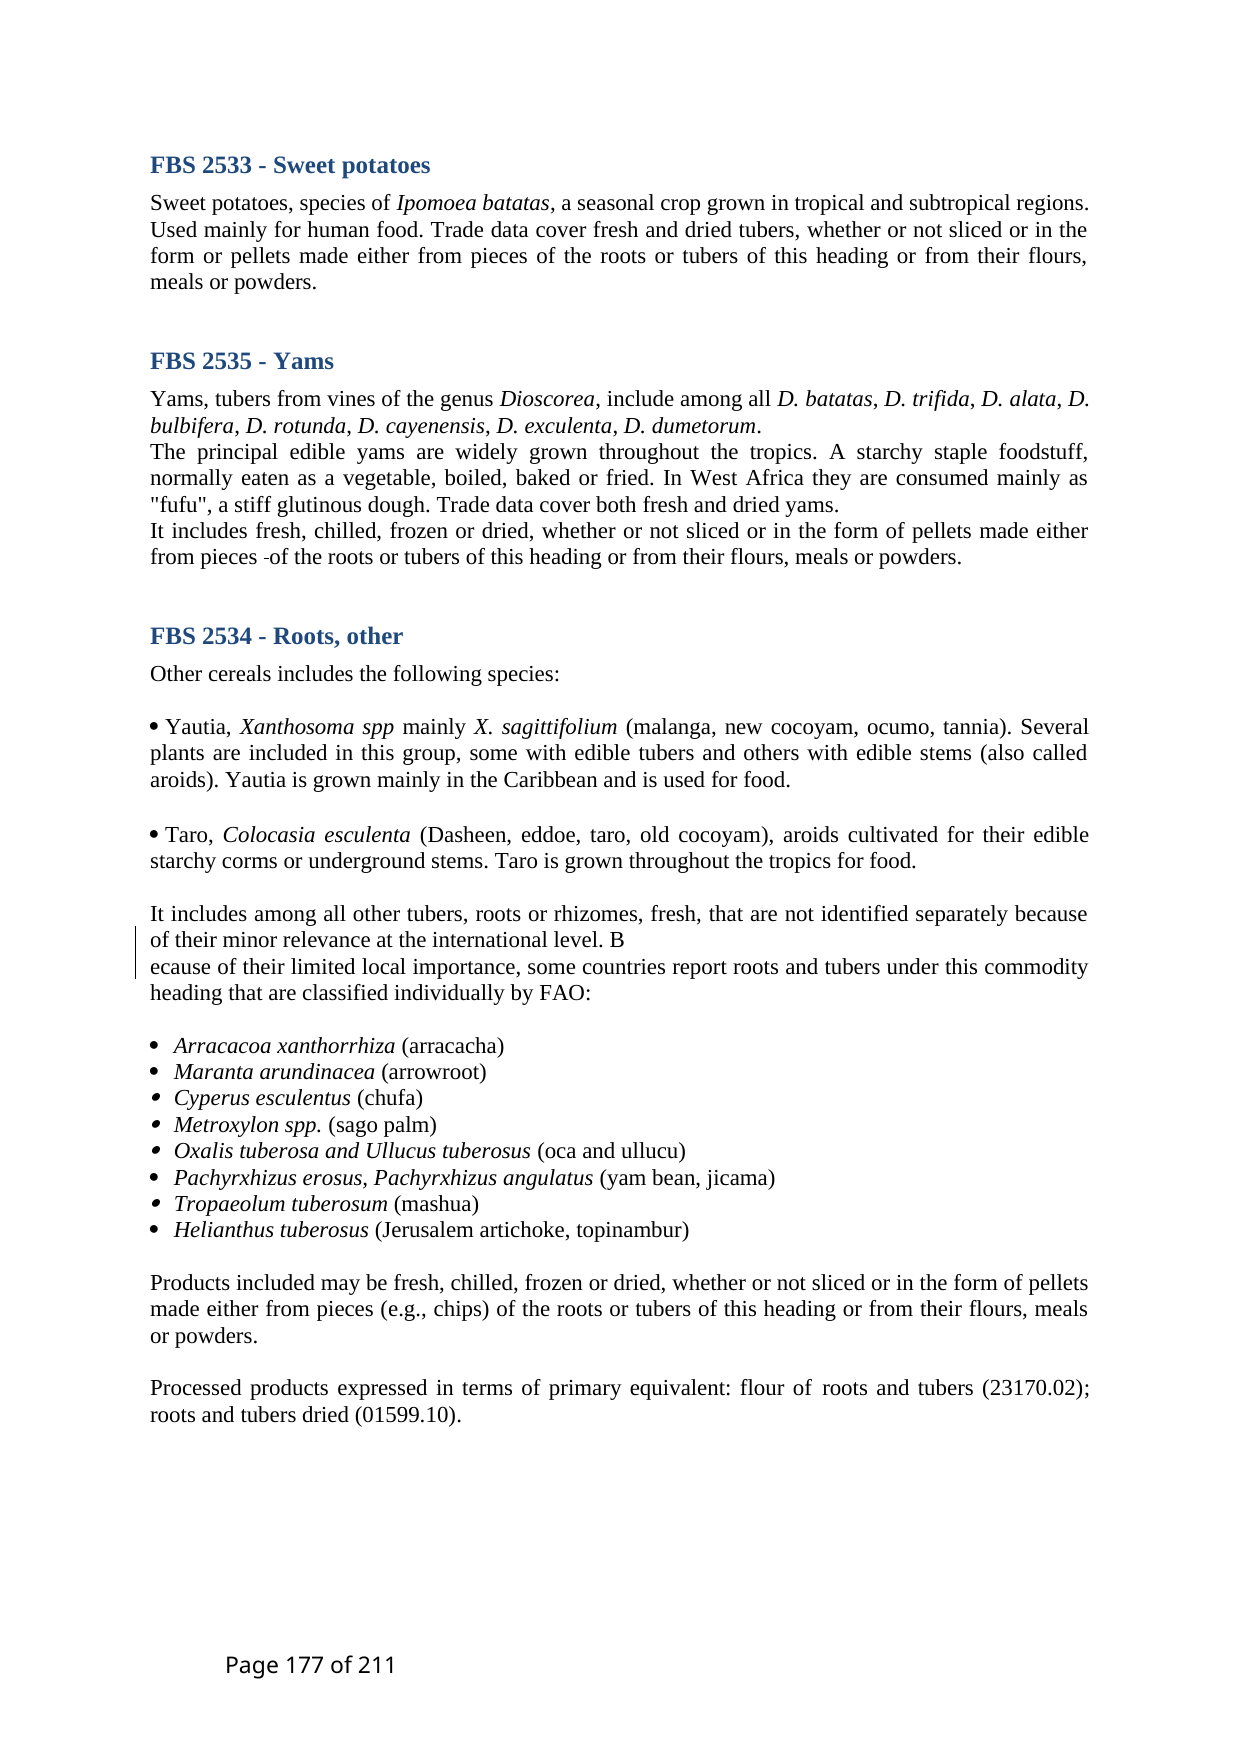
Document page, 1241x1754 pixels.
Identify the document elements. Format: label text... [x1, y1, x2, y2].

list Helianthus tuberosus (Jerusalem artichoke, topinambur) [150, 1216, 1090, 1243]
list Oxalis tuberosa and Ullucus tuberosus (oca and ullucu) [150, 1137, 1090, 1163]
text Sweet potatoes, species of Ipomoea batatas, a seasonal crop grown in tropical and subtropical regions. Used mainly for human food. Trade data cover fresh and dried tubers, whether or not sliced or in the form or pellets made either from pieces of the roots or tubers of this heading or from their flours, meals or powders. [150, 189, 1090, 295]
text Processed products expressed in terms of primary equivalent: flour of roots and tubers (23170.02); roots and tubers dried (01599.10). [150, 1374, 1090, 1427]
list Taro, Colocasia esculenta (Dasheen, eddoe, taro, old cocoyam), aroids cultivated for their edible starchy corms or underground stems. Taro is grown throughout the tropics for food. [150, 821, 1090, 874]
text ecause of their limited local importance, some countries report roots and tubers under this commodity heading that are classified individually by FAO: [150, 953, 1090, 1005]
list Cyperus esculentus (chufa) [150, 1084, 1090, 1111]
list Arracacoa xanthorrhiza (arracacha) [150, 1032, 1090, 1058]
list Yautia, Xanthosoma spp mainly X. sagittifolium (malanga, new cocoyam, ocumo, tannia). Several plants are included in this group, some with edible tubers and others with edible stems (also called aroids). Yautia is grown mainly in the Caribbean and is used for food. [150, 713, 1090, 792]
subtitle FBS 2535 - Yams [150, 346, 1090, 375]
list Pachyrxhizus erosus, Pachyrxhizus angulatus (yam bean, jicama) [150, 1163, 1090, 1190]
text The principal edible yams are widely grown throughout the tropics. A starchy staple foodstuff, normally eaten as a vegetable, boiled, baked or fried. In West Africa they are consumed mainly as "fufu", a stiff glutinous dough. Trade data cover both fresh and dried yams. [150, 438, 1090, 517]
subtitle FBS 2534 - Roots, other [150, 621, 1090, 650]
text It includes among all other tubers, roots or rhizomes, fresh, that are not identified separately because of their minor relevance at the international level. B [150, 900, 1090, 953]
text Other cereals includes the following species: [150, 660, 1090, 687]
list Maranta arundinacea (arrowroot) [150, 1058, 1090, 1084]
text It includes fresh, chilled, frozen or dried, whether or not sliced or in the form of pellets made either from pieces of the roots or tubers of this heading or from their flours, meals or powders. [150, 517, 1090, 570]
list Tropaeolum tuberosum (mashua) [150, 1190, 1090, 1216]
subtitle FBS 2533 - Sweet potatoes [150, 150, 1090, 179]
list Metroxylon spp. (sago palm) [150, 1111, 1090, 1137]
text Yams, tubers from vines of the genus Dioscorea, include among all D. batatas, D. trifida, D. alata, D. bulbifera, D. rotunda, D. cayenensis, D. exculenta, D. dumetorum. [150, 385, 1090, 438]
text Products included may be fresh, chilled, frozen or dried, whether or not sliced or in the form of pellets made either from pieces (e.g., chips) of the roots or tubers of this heading or from their flours, meals or powders. [150, 1269, 1090, 1348]
